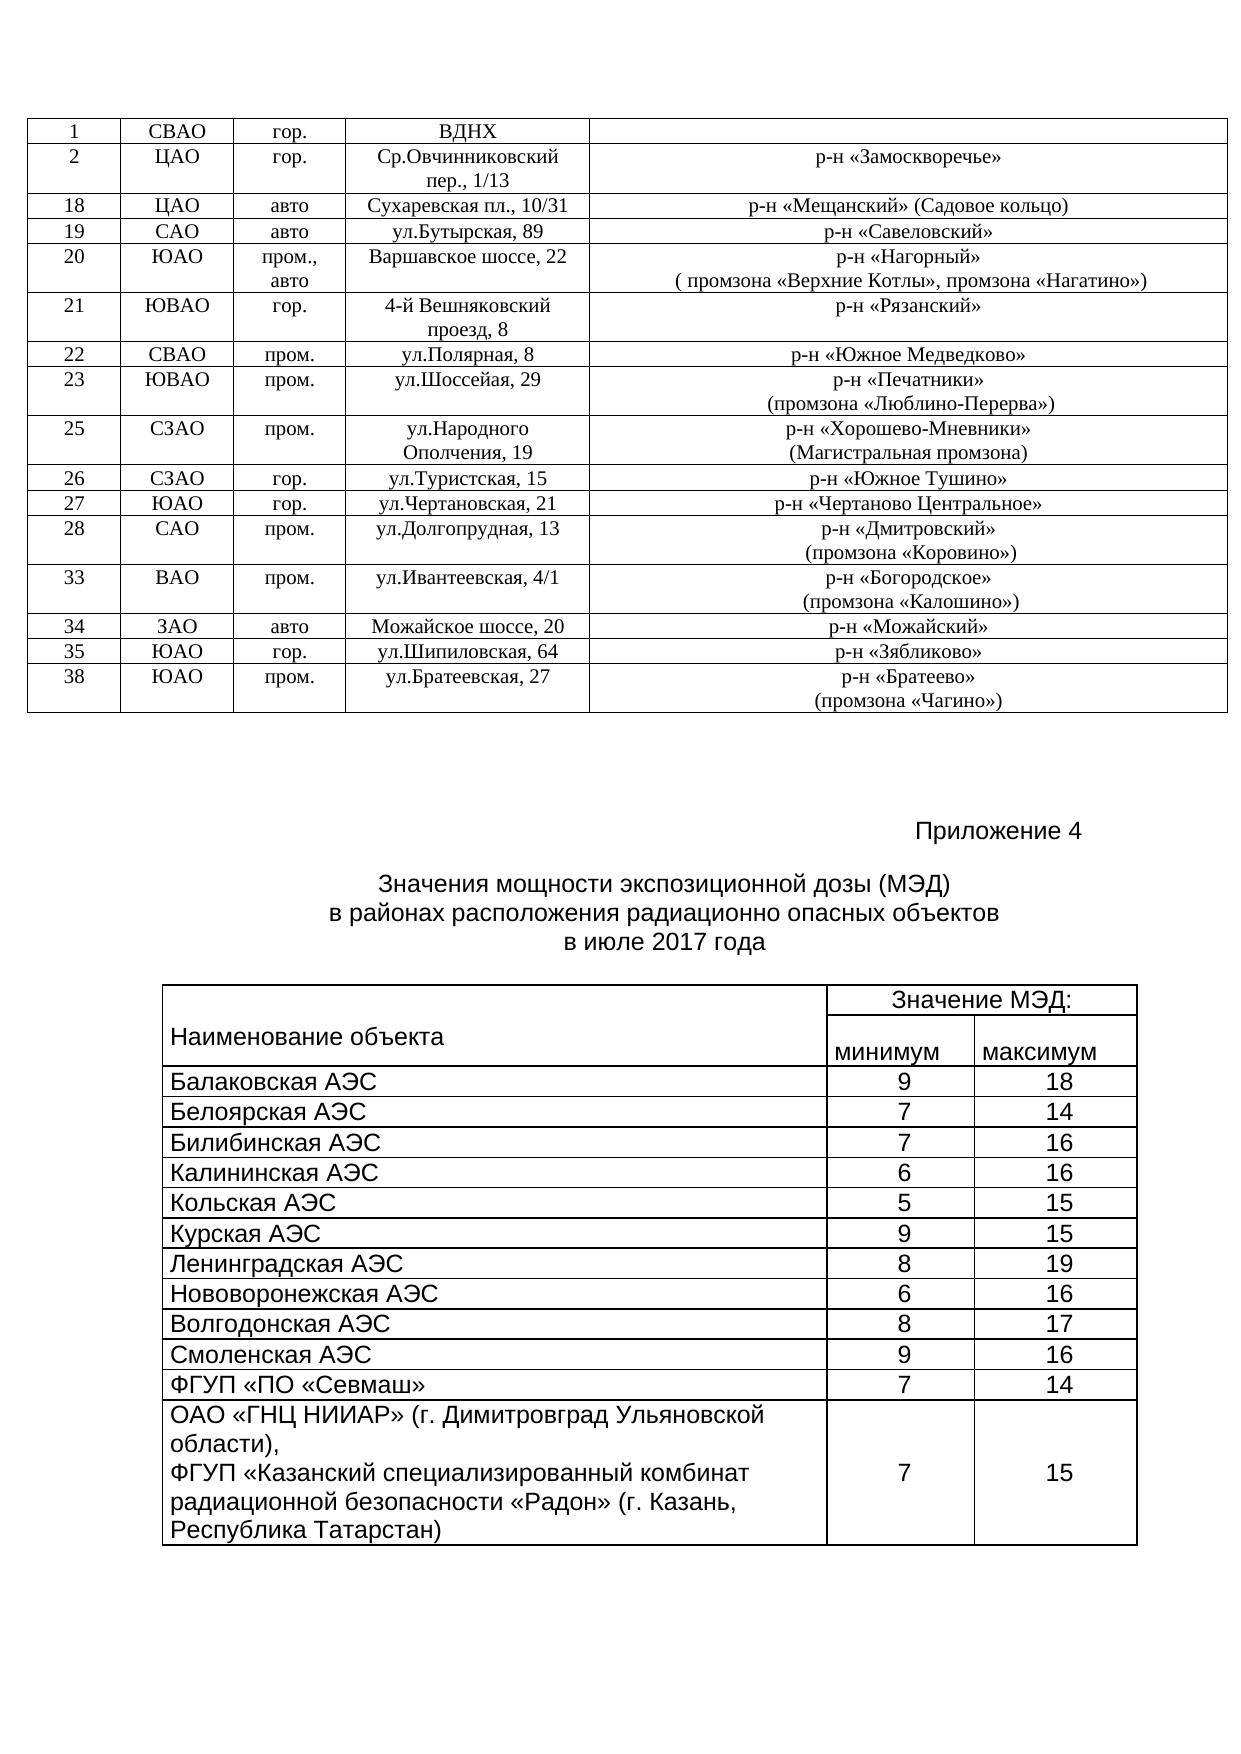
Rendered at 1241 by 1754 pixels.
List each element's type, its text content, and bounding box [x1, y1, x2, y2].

table_cell 8 [828, 1249, 974, 1278]
table_cell 20 [28, 244, 120, 292]
table_cell 9 [828, 1219, 974, 1247]
table_cell Можайское шоссе, 20 [346, 614, 589, 638]
table_cell ФГУП «ПО «Севмаш» [163, 1370, 826, 1399]
table_cell 16 [975, 1128, 1136, 1156]
table_cell максимум [975, 1016, 1136, 1065]
table_cell Смоленская АЭС [163, 1340, 826, 1368]
table_cell 14 [975, 1370, 1136, 1399]
table_header Наименование объекта [163, 986, 826, 1065]
table_cell пром., авто [234, 244, 345, 292]
table_cell ОАО «ГНЦ НИИАР» (г. Димитровград Ульяновской области), ФГУП «Казанский специализированный комбинат радиационной безопасности «Радон» (г. Казань, Республика Татарстан) [163, 1401, 826, 1544]
table_cell пром. [234, 342, 345, 366]
subtitle Приложение 4 [841, 816, 1152, 845]
table_cell р-н «Богородское» (промзона «Калошино») [590, 565, 1227, 613]
table_cell Волгодонская АЭС [163, 1310, 826, 1338]
table_cell ул.Братеевская, 27 [346, 664, 589, 712]
table_cell р-н «Чертаново Центральное» [590, 491, 1227, 514]
table_cell р-н «Савеловский» [590, 219, 1227, 243]
table_cell 2 [28, 144, 120, 192]
table_cell минимум [828, 1016, 974, 1065]
table_cell р-н «Южное Тушино» [590, 465, 1227, 489]
table_cell САО [121, 219, 233, 243]
table_cell 8 [828, 1310, 974, 1338]
table_cell ул.Бутырская, 89 [346, 219, 589, 243]
text Значения мощности экспозиционной дозы (МЭД) [177, 869, 1152, 898]
table_cell р-н «Зябликово» [590, 639, 1227, 663]
table_cell 6 [828, 1279, 974, 1308]
table_cell р-н «Братеево» (промзона «Чагино») [590, 664, 1227, 712]
table_cell 16 [975, 1279, 1136, 1308]
table_cell 33 [28, 565, 120, 613]
table_cell ЮАО [121, 664, 233, 712]
table_cell 16 [975, 1340, 1136, 1368]
table_cell р-н «Хорошево-Мневники» (Магистральная промзона) [590, 416, 1227, 464]
table_cell р-н «Южное Медведково» [590, 342, 1227, 366]
table_cell 5 [828, 1188, 974, 1217]
table_cell 9 [828, 1067, 974, 1096]
table_cell ул.Чертановская, 21 [346, 491, 589, 514]
table_cell ул.Народного Ополчения, 19 [346, 416, 589, 464]
table_cell ул.Ивантеевская, 4/1 [346, 565, 589, 613]
table_cell гор. [234, 491, 345, 514]
table_cell СВАО [121, 119, 233, 143]
table_cell 19 [28, 219, 120, 243]
table_cell гор. [234, 465, 345, 489]
table_cell 7 [828, 1370, 974, 1399]
table_cell р-н «Печатники» (промзона «Люблино-Перерва») [590, 367, 1227, 415]
table_cell Кольская АЭС [163, 1188, 826, 1217]
table_cell пром. [234, 416, 345, 464]
table_cell 16 [975, 1158, 1136, 1187]
table_cell Варшавское шоссе, 22 [346, 244, 589, 292]
table_cell ул.Шипиловская, 64 [346, 639, 589, 663]
table_cell Нововоронежская АЭС [163, 1279, 826, 1308]
table_cell ЦАО [121, 144, 233, 192]
table_cell 7 [828, 1097, 974, 1126]
table_cell 25 [28, 416, 120, 464]
table_cell СВАО [121, 342, 233, 366]
table_cell [590, 119, 1227, 143]
table_cell 15 [975, 1219, 1136, 1247]
table_cell 21 [28, 293, 120, 341]
table_cell ул.Долгопрудная, 13 [346, 516, 589, 564]
table_cell 7 [828, 1128, 974, 1156]
table_cell ВДНХ [346, 119, 589, 143]
table_cell р-н «Замоскворечье» [590, 144, 1227, 192]
table_header Значение МЭД: [828, 986, 1136, 1014]
table_cell 17 [975, 1310, 1136, 1338]
table_cell 1 [28, 119, 120, 143]
table_cell 22 [28, 342, 120, 366]
table_cell 27 [28, 491, 120, 514]
table_cell р-н «Мещанский» (Садовое кольцо) [590, 194, 1227, 217]
table_cell 7 [828, 1401, 974, 1544]
table_cell р-н «Рязанский» [590, 293, 1227, 341]
table_cell пром. [234, 565, 345, 613]
table_cell САО [121, 516, 233, 564]
table_cell Ср.Овчинниковский пер., 1/13 [346, 144, 589, 192]
table_cell Калининская АЭС [163, 1158, 826, 1187]
table_cell 23 [28, 367, 120, 415]
table_cell пром. [234, 367, 345, 415]
table_cell 19 [975, 1249, 1136, 1278]
table_cell Курская АЭС [163, 1219, 826, 1247]
table_cell ЮАО [121, 244, 233, 292]
table_cell Ленинградская АЭС [163, 1249, 826, 1278]
table_cell гор. [234, 639, 345, 663]
text в июле 2017 года [177, 926, 1152, 955]
table_cell 26 [28, 465, 120, 489]
table_cell авто [234, 194, 345, 217]
table_cell Белоярская АЭС [163, 1097, 826, 1126]
table_cell пром. [234, 664, 345, 712]
table_cell ВАО [121, 565, 233, 613]
table_cell ул.Полярная, 8 [346, 342, 589, 366]
table_cell 14 [975, 1097, 1136, 1126]
table_cell гор. [234, 119, 345, 143]
table_cell гор. [234, 293, 345, 341]
table_cell 6 [828, 1158, 974, 1187]
table_cell ЮАО [121, 639, 233, 663]
table_cell 38 [28, 664, 120, 712]
table_cell 28 [28, 516, 120, 564]
table_cell авто [234, 219, 345, 243]
table_cell ЮВАО [121, 367, 233, 415]
table_cell Балаковская АЭС [163, 1067, 826, 1096]
table_cell р-н «Дмитровский» (промзона «Коровино») [590, 516, 1227, 564]
table_cell 15 [975, 1401, 1136, 1544]
table_cell 15 [975, 1188, 1136, 1217]
table_cell 34 [28, 614, 120, 638]
table_cell ЦАО [121, 194, 233, 217]
table_cell ЗАО [121, 614, 233, 638]
table_cell СЗАО [121, 416, 233, 464]
table_cell Билибинская АЭС [163, 1128, 826, 1156]
table_cell СЗАО [121, 465, 233, 489]
table_cell ЮВАО [121, 293, 233, 341]
table_cell р-н «Нагорный» ( промзона «Верхние Котлы», промзона «Нагатино») [590, 244, 1227, 292]
table_cell 9 [828, 1340, 974, 1368]
table_cell пром. [234, 516, 345, 564]
table_cell 35 [28, 639, 120, 663]
table_cell авто [234, 614, 345, 638]
table_cell 18 [975, 1067, 1136, 1096]
table_cell ул.Туристская, 15 [346, 465, 589, 489]
table_cell гор. [234, 144, 345, 192]
table_cell 4-й Вешняковский проезд, 8 [346, 293, 589, 341]
table_cell 18 [28, 194, 120, 217]
text в районах расположения радиационно опасных объектов [177, 898, 1152, 926]
table_cell Сухаревская пл., 10/31 [346, 194, 589, 217]
table_cell р-н «Можайский» [590, 614, 1227, 638]
table_cell ЮАО [121, 491, 233, 514]
table_cell ул.Шоссейая, 29 [346, 367, 589, 415]
